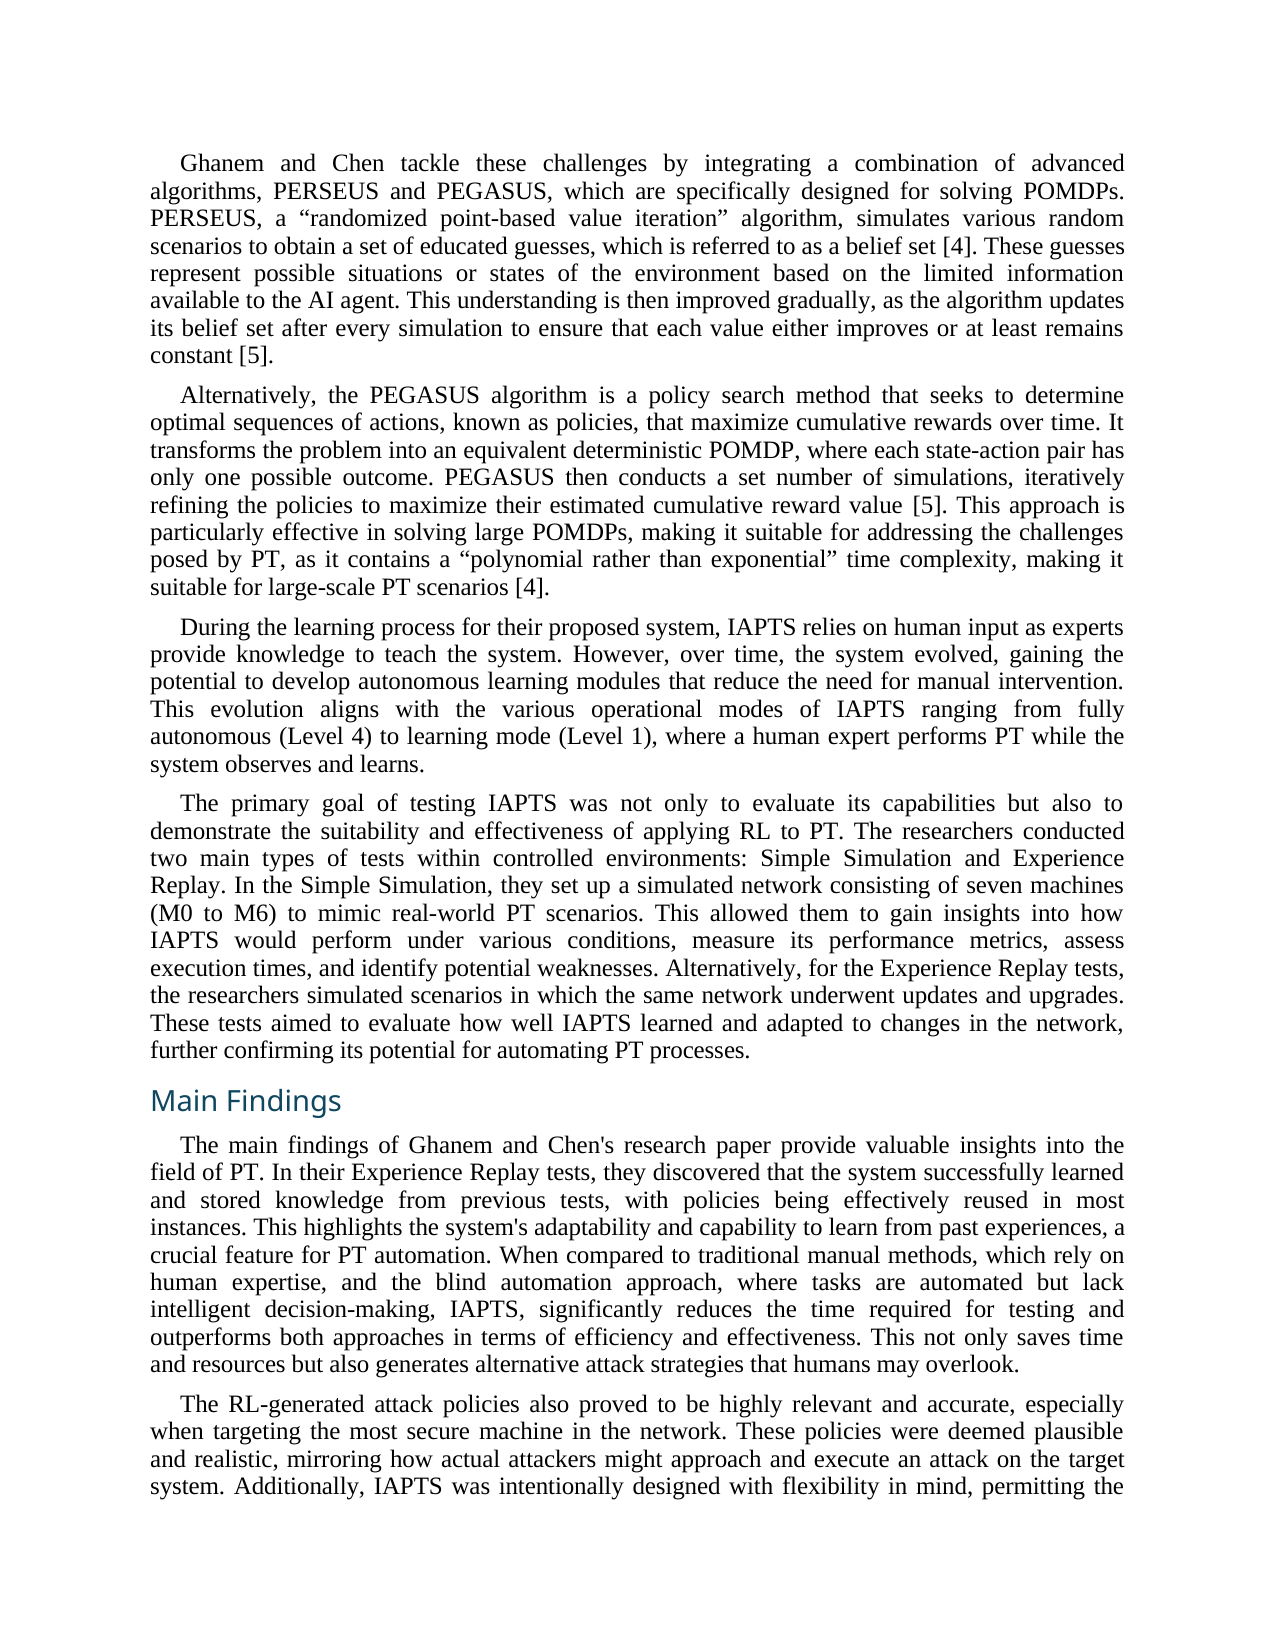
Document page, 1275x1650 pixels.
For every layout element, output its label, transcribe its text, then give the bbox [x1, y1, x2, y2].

subtitle Main Findings [150, 1080, 1125, 1120]
text Ghanem and Chen tackle these challenges by integrating a combination of advanced algorithms, PERSEUS and PEGASUS, which are specifically designed for solving POMDPs. PERSEUS, a “randomized point-based value iteration” algorithm, simulates various random scenarios to obtain a set of educated guesses, which is referred to as a belief set . These guesses represent possible situations or states of the environment based on the limited information available to the AI agent. This understanding is then improved gradually, as the algorithm updates its belief set after every simulation to ensure that each value either improves or at least remains constant. [150, 150, 1125, 369]
text During the learning process for their proposed system, IAPTS relies on human input as experts provide knowledge to teach the system. However, over time, the system evolved, gaining the potential to develop autonomous learning modules that reduce the need for manual intervention. This evolution aligns with the various operational modes of IAPTS ranging from fully autonomous (Level 4) to learning mode (Level 1), where a human expert performs PT while the system observes and learns. [150, 613, 1125, 777]
text The primary goal of testing IAPTS was not only to evaluate its capabilities but also to demonstrate the suitability and effectiveness of applying RL to PT. The researchers conducted two main types of tests within controlled environments: Simple Simulation and Experience Replay. In the Simple Simulation, they set up a simulated network consisting of seven machines (M0 to M6) to mimic real-world PT scenarios. This allowed them to gain insights into how IAPTS would perform under various conditions, measure its performance metrics, assess execution times, and identify potential weaknesses. Alternatively, for the Experience Replay tests, the researchers simulated scenarios in which the same network underwent updates and upgrades. These tests aimed to evaluate how well IAPTS learned and adapted to changes in the network, further confirming its potential for automating PT processes. [150, 790, 1125, 1064]
text Alternatively, the PEGASUS algorithm is a policy search method that seeks to determine optimal sequences of actions, known as policies, that maximize cumulative rewards over time. It transforms the problem into an equivalent deterministic POMDP, where each state-action pair has only one possible outcome. PEGASUS then conducts a set number of simulations, iteratively refining the policies to maximize their estimated cumulative reward value . This approach is particularly effective in solving large POMDPs, making it suitable for addressing the challenges posed by PT, as it contains a “polynomial rather than exponential” time complexity, making it suitable for large-scale PT scenarios. [150, 382, 1125, 601]
text The main findings of Ghanem and Chen's research paper provide valuable insights into the field of PT. In their Experience Replay tests, they discovered that the system successfully learned and stored knowledge from previous tests, with policies being effectively reused in most instances. This highlights the system's adaptability and capability to learn from past experiences, a crucial feature for PT automation. When compared to traditional manual methods, which rely on human expertise, and the blind automation approach, where tasks are automated but lack intelligent decision-making, IAPTS, significantly reduces the time required for testing and outperforms both approaches in terms of efficiency and effectiveness. This not only saves time and resources but also generates alternative attack strategies that humans may overlook. [150, 1132, 1125, 1378]
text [150, 1391, 1125, 1500]
